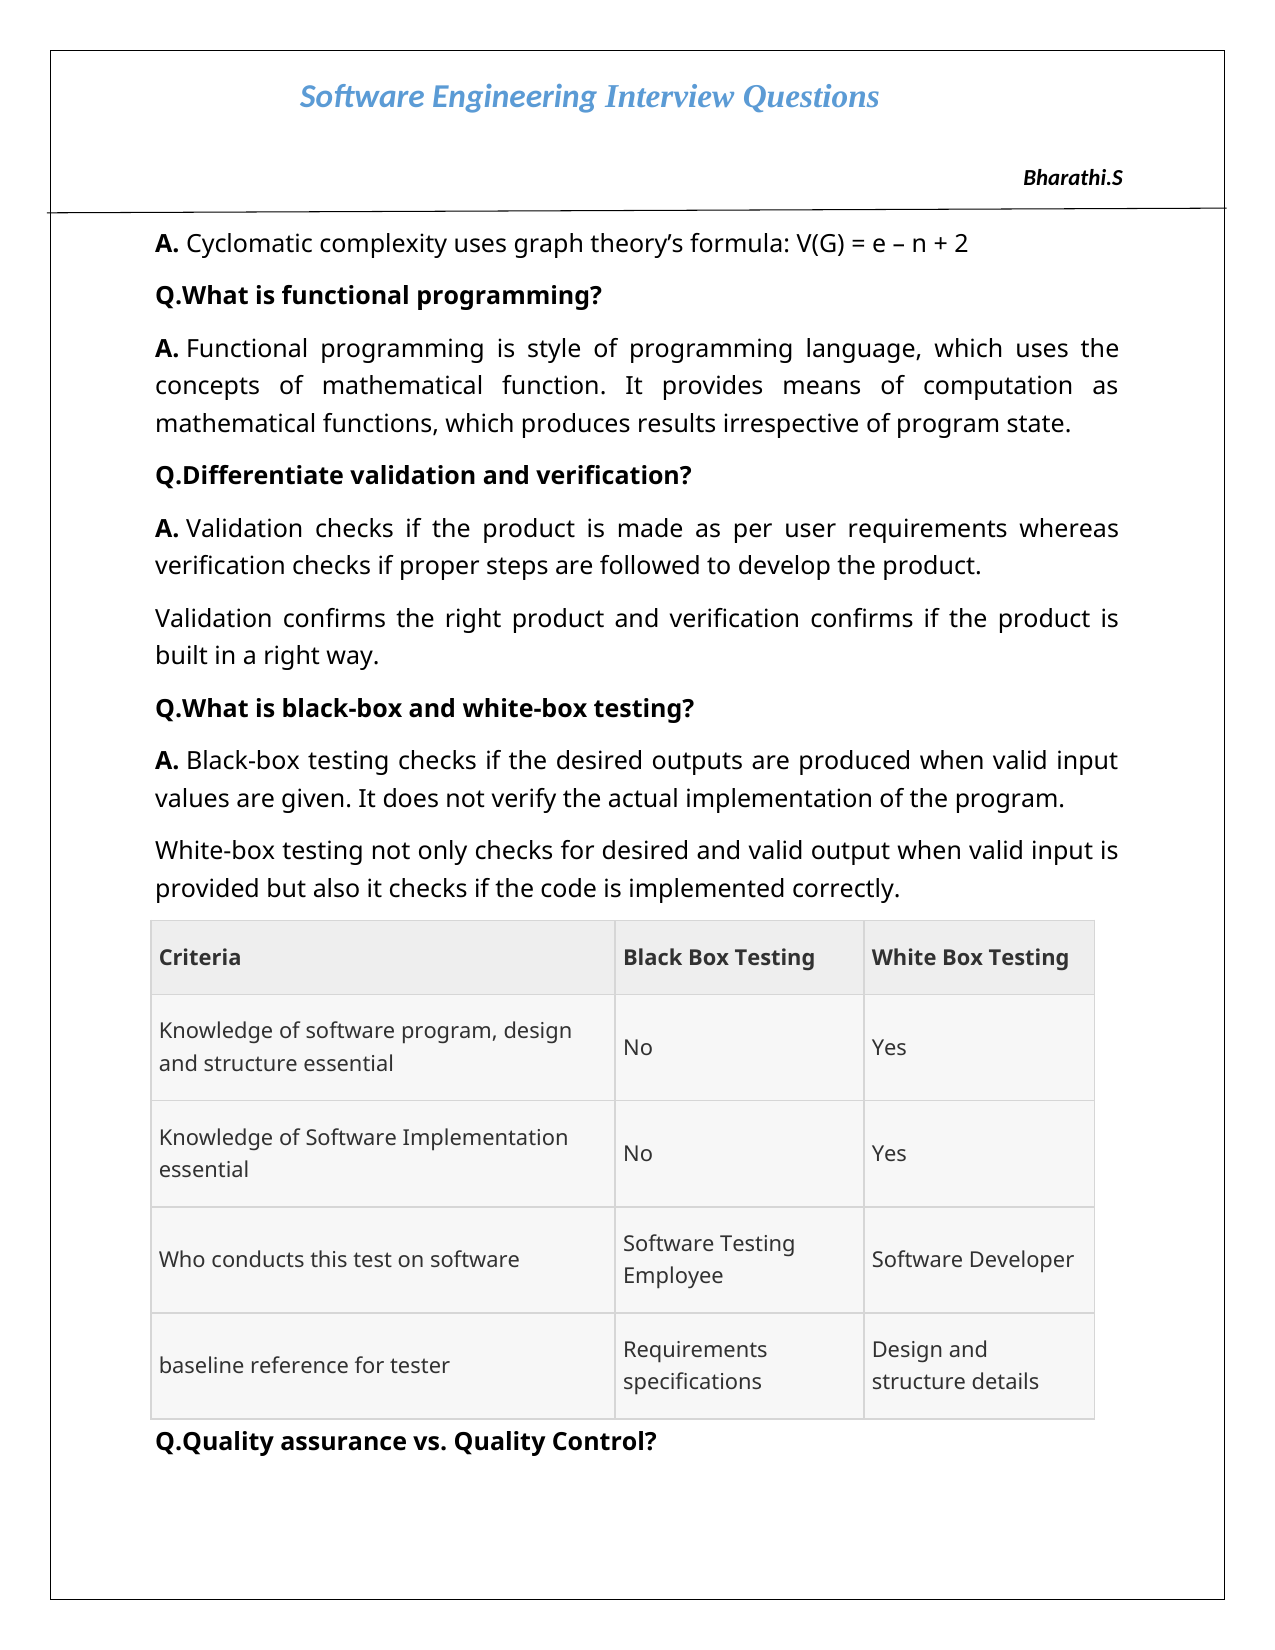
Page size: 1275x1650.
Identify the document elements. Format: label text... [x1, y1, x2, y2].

table_cell Knowledge of Software Implementation essential [152, 1101, 614, 1206]
text Validation confirms the right product and verification confirms if the product is built in a right way. [155, 597, 1120, 672]
table_header White Box Testing [865, 921, 1094, 994]
table_cell Design and structure details [865, 1314, 1094, 1418]
table_cell Requirements specifications [616, 1314, 863, 1418]
table_cell Who conducts this test on software [152, 1208, 614, 1312]
text A. Validation checks if the product is made as per user requirements whereas verification checks if proper steps are followed to develop the product. [155, 507, 1120, 582]
table_cell Software Developer [865, 1208, 1094, 1312]
text A. Cyclomatic complexity uses graph theory’s formula: V(G) = e – n + 2 [155, 222, 1120, 259]
text A. Functional programming is style of programming language, which uses the concepts of mathematical function. It provides means of computation as mathematical functions, which produces results irrespective of program state. [155, 327, 1120, 439]
text Q.What is black-box and white-box testing? [155, 687, 1120, 724]
text Q.Differentiate validation and verification? [155, 454, 1120, 492]
text White-box testing not only checks for desired and valid output when valid input is provided but also it checks if the code is implemented correctly. [155, 829, 1120, 904]
table_cell No [616, 1101, 863, 1206]
table_cell Knowledge of software program, design and structure essential [152, 995, 614, 1100]
table_cell No [616, 995, 863, 1100]
text A. Black-box testing checks if the desired outputs are produced when valid input values are given. It does not verify the actual implementation of the program. [155, 739, 1120, 814]
table_header Criteria [152, 921, 614, 994]
table_cell Yes [865, 995, 1094, 1100]
table_cell baseline reference for tester [152, 1314, 614, 1418]
table_cell Yes [865, 1101, 1094, 1206]
text Q.Quality assurance vs. Quality Control? [155, 1420, 1120, 1457]
table_header Black Box Testing [616, 921, 863, 994]
text Q.What is functional programming? [155, 274, 1120, 312]
table_cell Software Testing Employee [616, 1208, 863, 1312]
